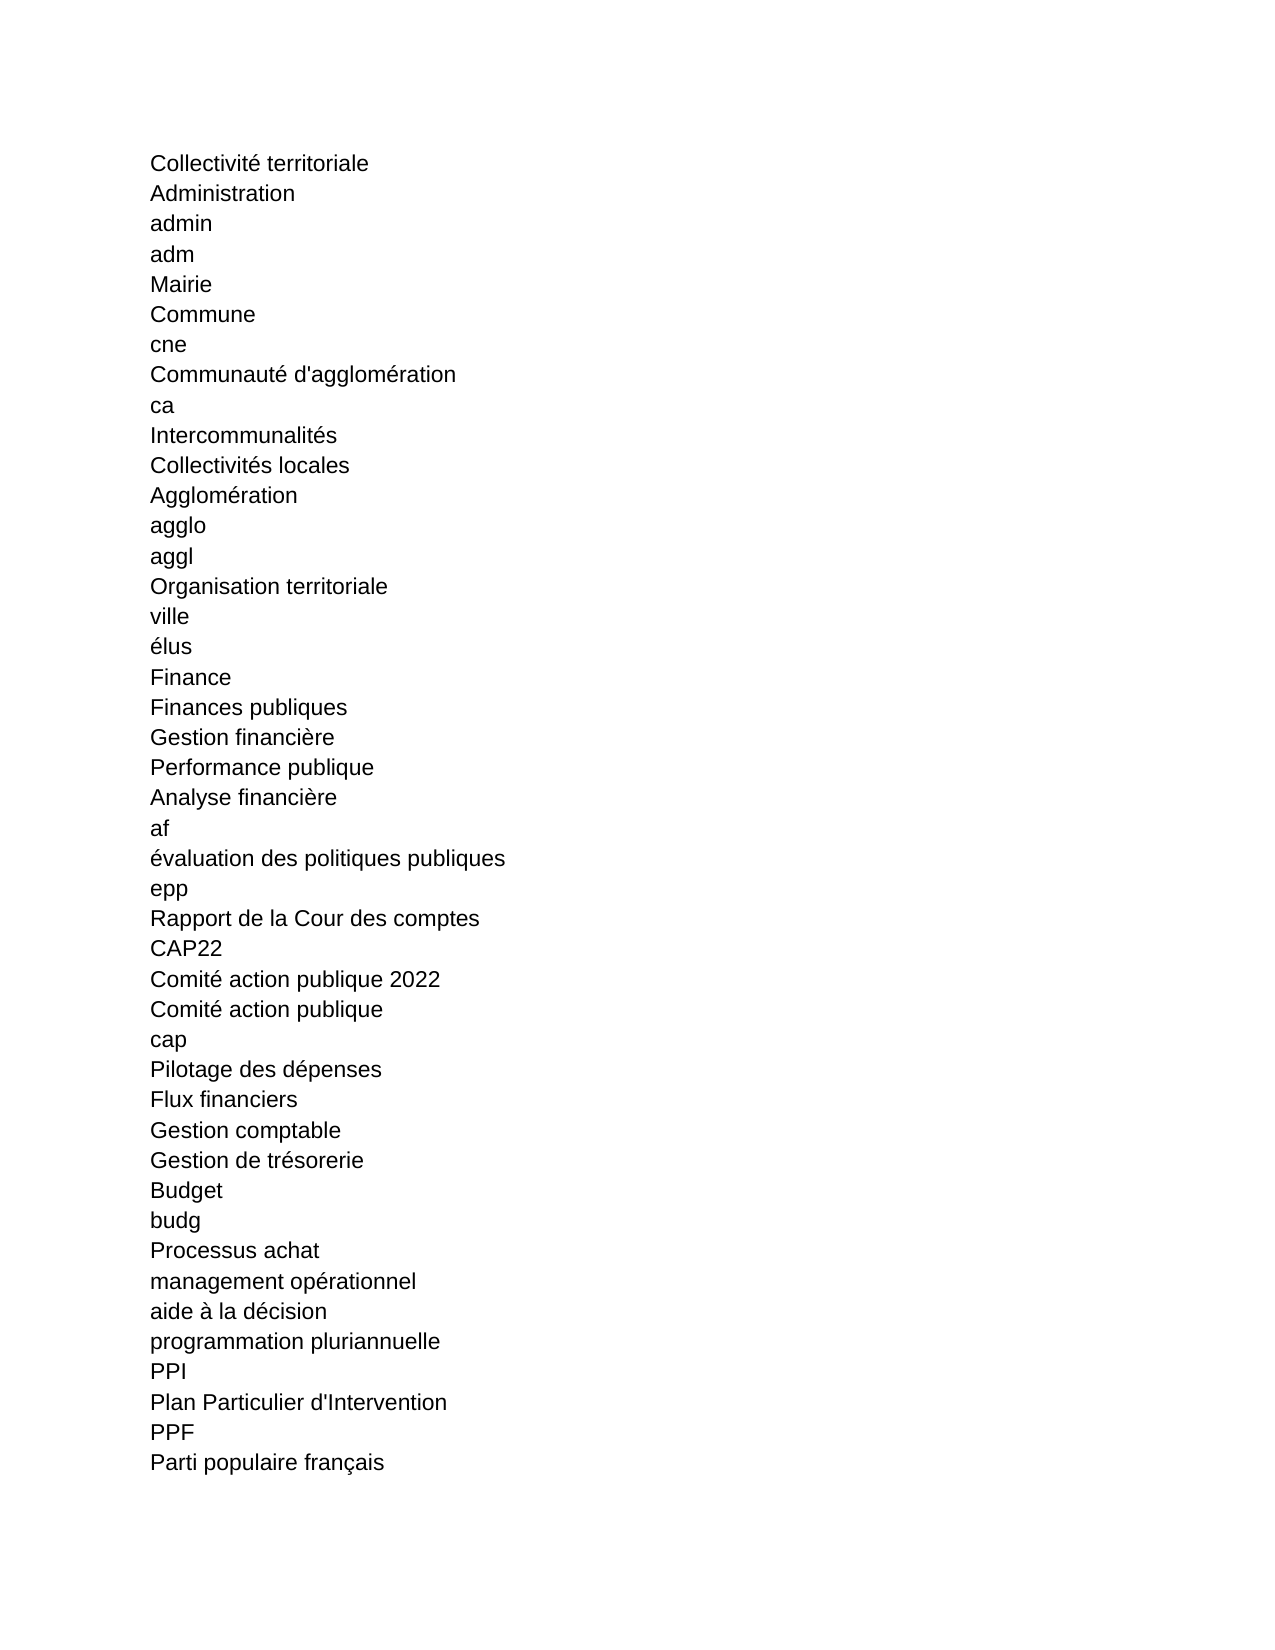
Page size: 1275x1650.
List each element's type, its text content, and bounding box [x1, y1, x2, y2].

text Intercommunalités [150, 422, 1125, 448]
text admin [150, 210, 1125, 237]
text cap [150, 1026, 1125, 1052]
text Processus achat [150, 1237, 1125, 1264]
text Flux financiers [150, 1086, 1125, 1113]
text CAP22 [150, 935, 1125, 962]
text Performance publique [150, 754, 1125, 781]
text Analyse financière [150, 784, 1125, 811]
text Plan Particulier d'Intervention [150, 1388, 1125, 1415]
text Rapport de la Cour des comptes [150, 905, 1125, 932]
text Commune [150, 301, 1125, 327]
text PPF [150, 1419, 1125, 1445]
text Parti populaire français [150, 1449, 1125, 1475]
text Communauté d'agglomération [150, 361, 1125, 388]
text Agglomération [150, 482, 1125, 509]
text agglo [150, 512, 1125, 539]
text aggl [150, 543, 1125, 569]
text Gestion de trésorerie [150, 1147, 1125, 1173]
text programmation pluriannuelle [150, 1328, 1125, 1354]
text Mairie [150, 271, 1125, 297]
text aide à la décision [150, 1298, 1125, 1324]
text ville [150, 603, 1125, 629]
text Finance [150, 663, 1125, 690]
text budg [150, 1207, 1125, 1234]
text management opérationnel [150, 1268, 1125, 1294]
text Comité action publique 2022 [150, 966, 1125, 992]
text adm [150, 241, 1125, 267]
text epp [150, 875, 1125, 901]
text ca [150, 392, 1125, 418]
text Administration [150, 180, 1125, 207]
text Gestion comptable [150, 1117, 1125, 1143]
text Budget [150, 1177, 1125, 1203]
text af [150, 814, 1125, 841]
text ﻿Collectivité territoriale [150, 150, 1125, 176]
text PPI [150, 1358, 1125, 1385]
text évaluation des politiques publiques [150, 845, 1125, 871]
text Gestion financière [150, 724, 1125, 750]
text Pilotage des dépenses [150, 1056, 1125, 1083]
text Organisation territoriale [150, 573, 1125, 599]
text Finances publiques [150, 694, 1125, 720]
text élus [150, 633, 1125, 660]
text Collectivités locales [150, 452, 1125, 478]
text Comité action publique [150, 996, 1125, 1022]
text cne [150, 331, 1125, 358]
